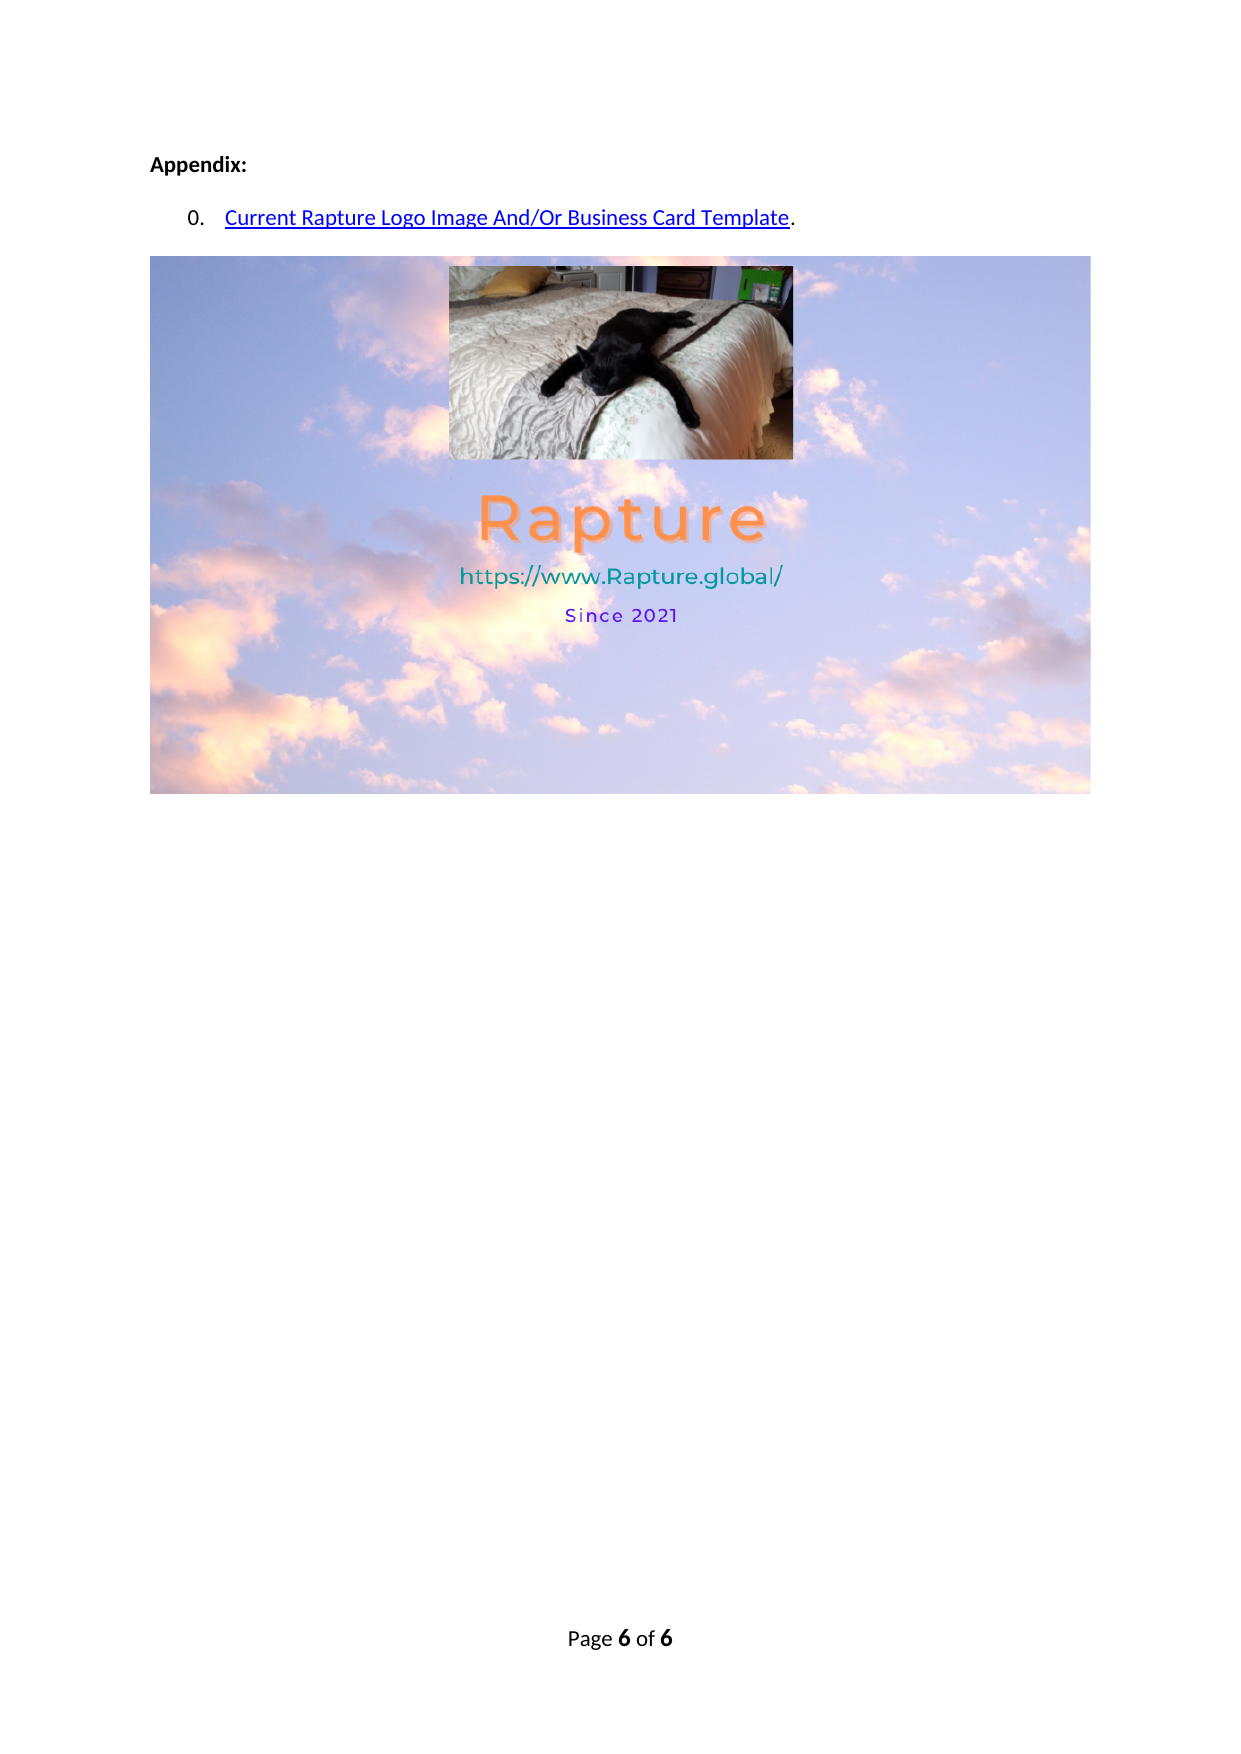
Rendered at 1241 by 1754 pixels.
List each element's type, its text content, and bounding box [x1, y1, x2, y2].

text Appendix: [150, 150, 1090, 178]
list Current Rapture Logo Image And/Or Business Card Template. [187, 203, 1090, 231]
picture [150, 256, 1091, 794]
